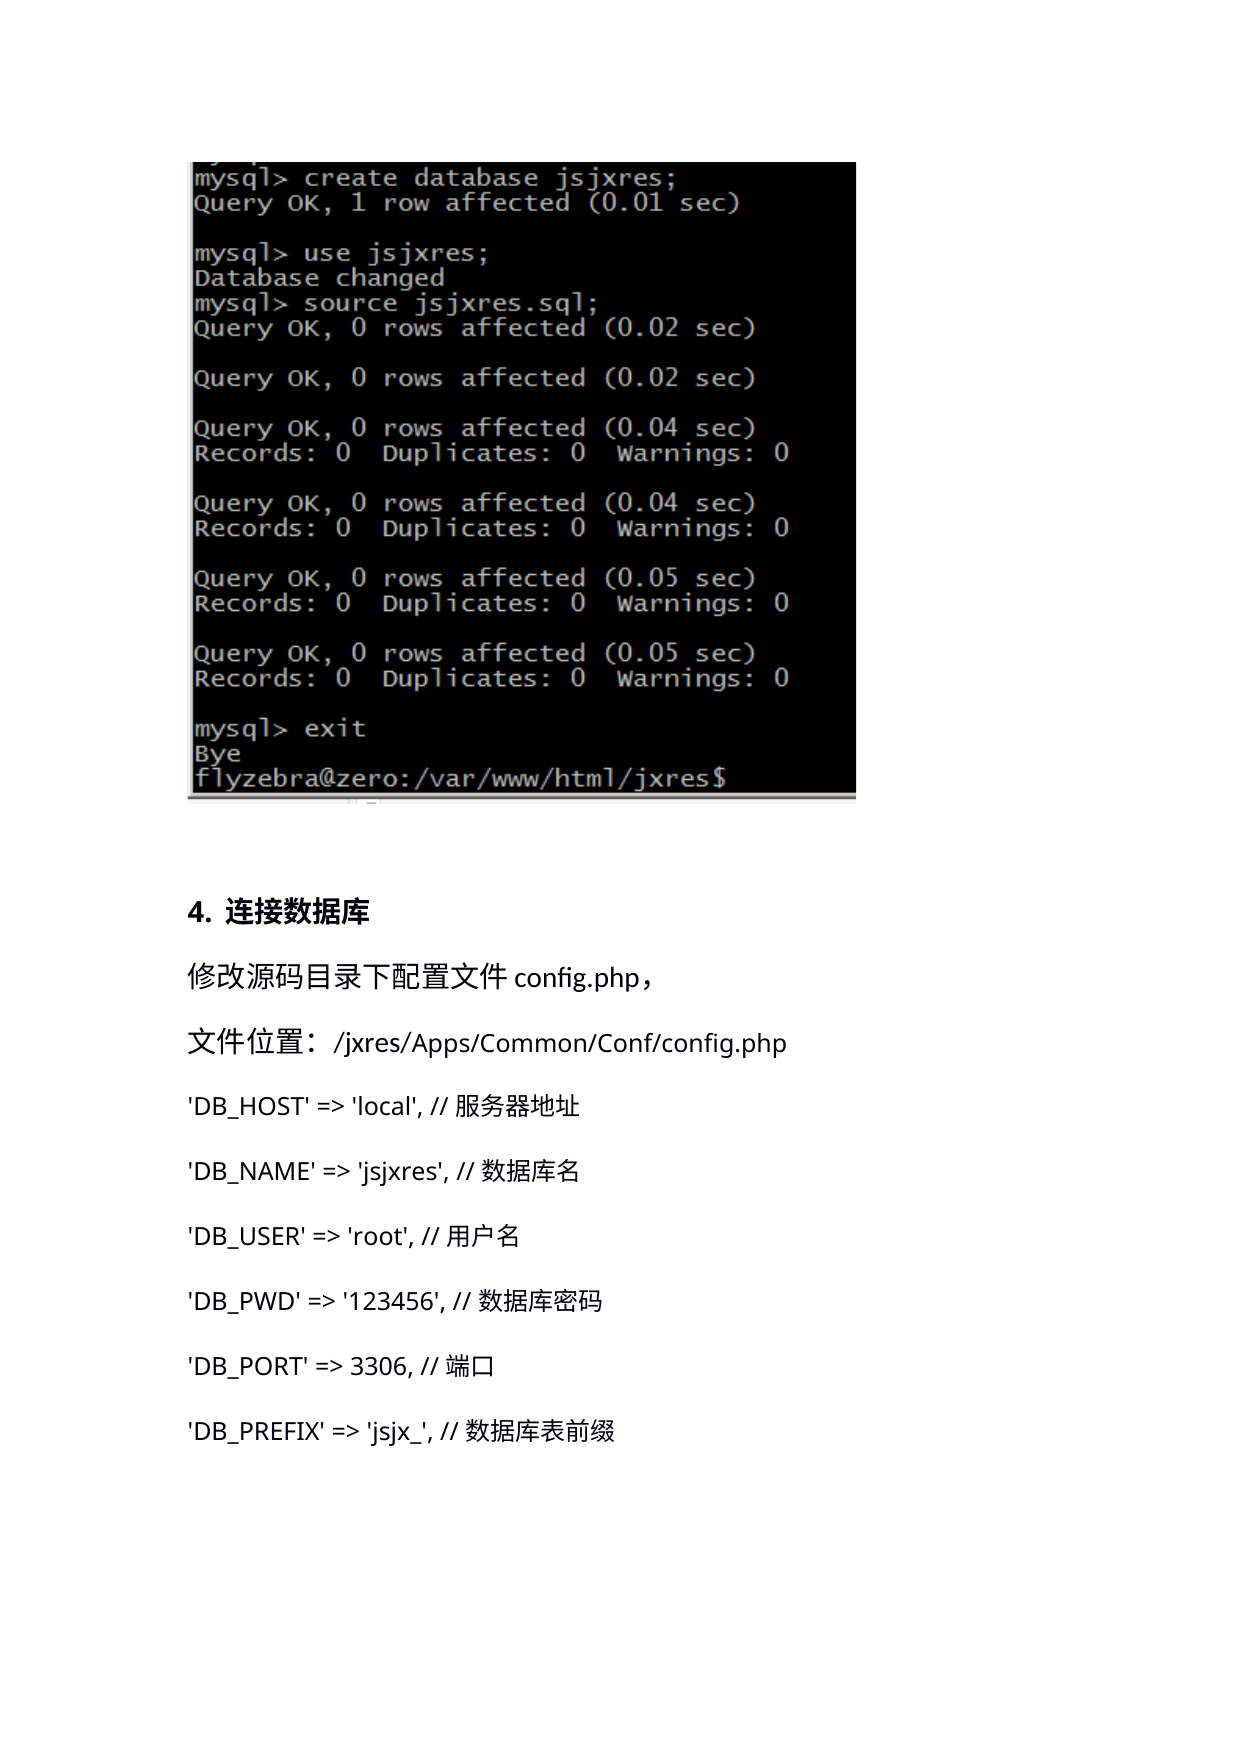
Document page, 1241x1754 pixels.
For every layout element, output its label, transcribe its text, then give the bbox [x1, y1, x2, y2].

text 'DB_PREFIX' => 'jsjx_', // 数据库表前缀 [187, 1397, 1053, 1462]
text 文件位置：/jxres/Apps/Common/Conf/config.php [187, 1007, 1053, 1072]
text 'DB_NAME' => 'jsjxres', // 数据库名 [187, 1137, 1053, 1202]
text 修改源码目录下配置文件config.php， [187, 942, 1053, 1007]
picture [187, 162, 857, 804]
text 'DB_PWD' => '123456', // 数据库密码 [187, 1267, 1053, 1332]
text 'DB_USER' => 'root', // 用户名 [187, 1202, 1053, 1267]
text 'DB_HOST' => 'local', // 服务器地址 [187, 1072, 1053, 1137]
subtitle 连接数据库 [187, 877, 1053, 942]
text 'DB_PORT' => 3306, // 端口 [187, 1332, 1053, 1397]
